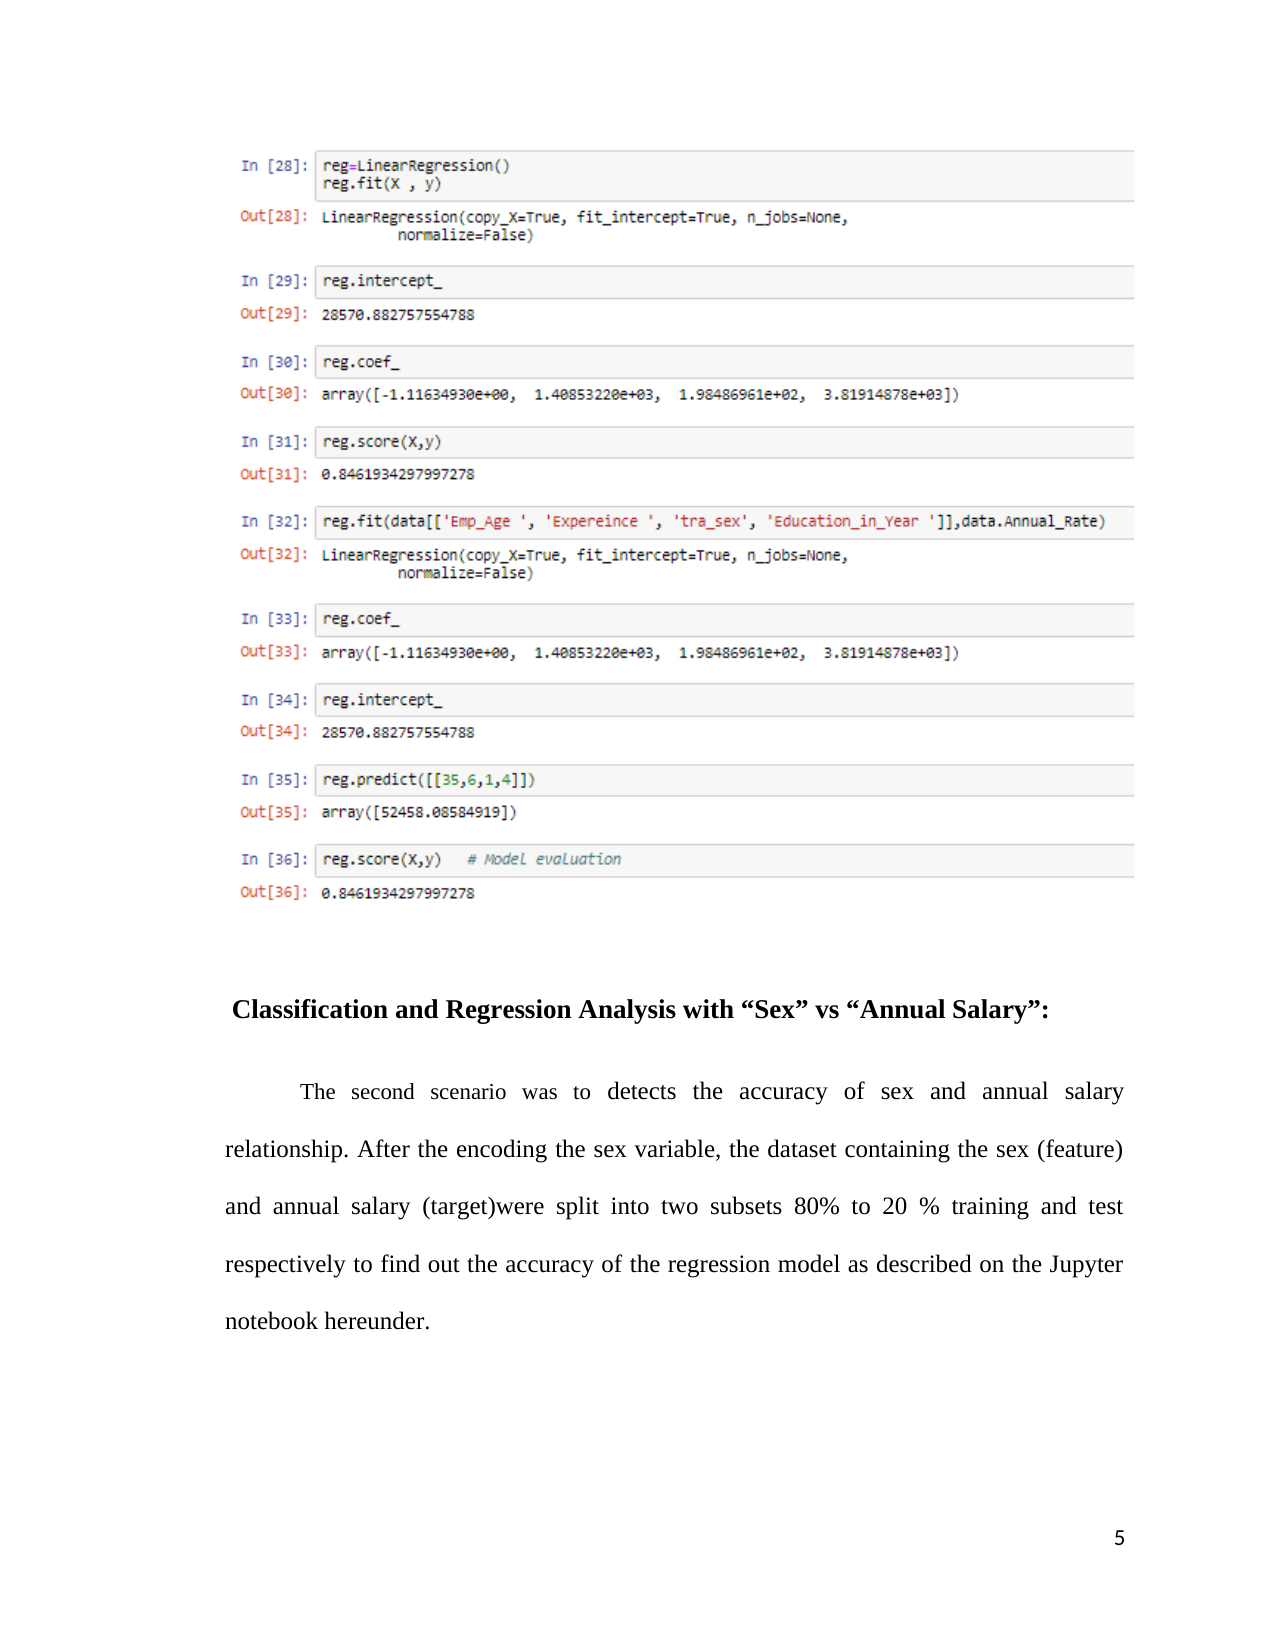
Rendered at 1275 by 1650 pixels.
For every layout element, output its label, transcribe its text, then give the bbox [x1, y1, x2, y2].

picture [225, 150, 1135, 912]
text The second scenario was to detects the accuracy of sex and annual salary relationship. After the encoding the sex variable, the dataset containing the sex (feature) and annual salary (target)were split into two subsets 80% to 20 % training and test respectively to find out the accuracy of the regression model as described on the Jupyter notebook hereunder. [225, 1076, 1125, 1335]
list Classification and Regression Analysis with “Sex” vs “Annual Salary”: [225, 993, 1125, 1024]
